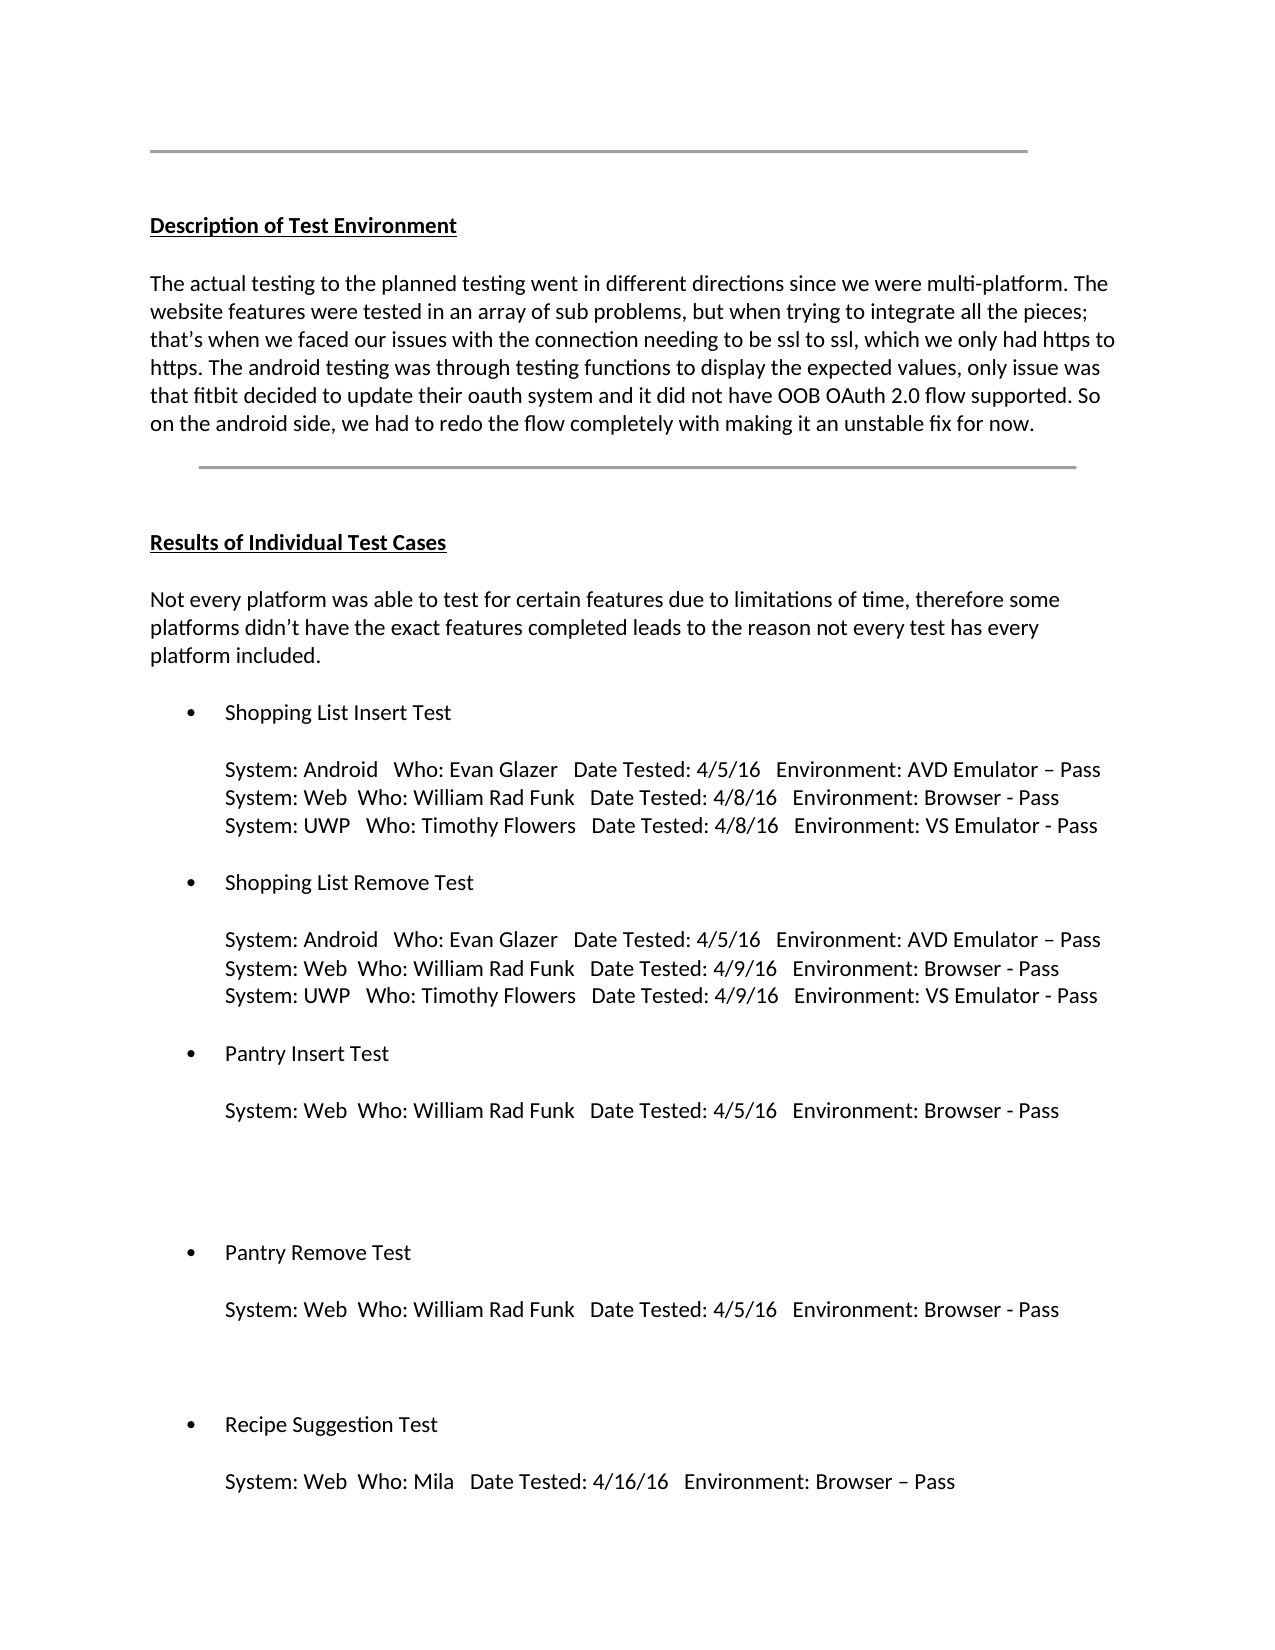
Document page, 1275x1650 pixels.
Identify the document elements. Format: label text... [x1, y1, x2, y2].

list Recipe Suggestion Test [187, 1410, 1125, 1438]
list Shopping List Remove Test [187, 868, 1125, 896]
text Description of Test Environment [150, 212, 1125, 239]
list Shopping List Insert Test [187, 698, 1125, 726]
list Pantry Remove Test [187, 1238, 1125, 1266]
list System: Web Who: William Rad Funk Date Tested: 4/5/16 Environment: Browser - Pass [225, 1296, 1125, 1324]
text The actual testing to the planned testing went in different directions since we were multi-platform. The website features were tested in an array of sub problems, but when trying to integrate all the pieces; that’s when we faced our issues with the connection needing to be ssl to ssl, which we only had https to https. The android testing was through testing functions to display the expected values, only issue was that fitbit decided to update their oauth system and it did not have OOB OAuth 2.0 flow supported. So on the android side, we had to redo the flow completely with making it an unstable fix for now. [150, 269, 1125, 437]
text Not every platform was able to test for certain features due to limitations of time, therefore some platforms didn’t have the exact features completed leads to the reason not every test has every platform included. [150, 585, 1125, 669]
list System: UWP Who: Timothy Flowers Date Tested: 4/8/16 Environment: VS Emulator - Pass [225, 811, 1125, 839]
list System: Web Who: Mila Date Tested: 4/16/16 Environment: Browser – Pass [225, 1467, 1125, 1495]
list System: Web Who: William Rad Funk Date Tested: 4/8/16 Environment: Browser - Pass [225, 783, 1125, 811]
list System: Web Who: William Rad Funk Date Tested: 4/5/16 Environment: Browser - Pass [225, 1096, 1125, 1124]
list System: Web Who: William Rad Funk Date Tested: 4/9/16 Environment: Browser - Pass [225, 954, 1125, 982]
list System: Android Who: Evan Glazer Date Tested: 4/5/16 Environment: AVD Emulator – Pass [225, 755, 1125, 783]
text Results of Individual Test Cases [150, 528, 1125, 556]
list Pantry Insert Test [187, 1039, 1125, 1067]
list System: Android Who: Evan Glazer Date Tested: 4/5/16 Environment: AVD Emulator – Pass [225, 926, 1125, 954]
list System: UWP Who: Timothy Flowers Date Tested: 4/9/16 Environment: VS Emulator - Pass [225, 982, 1125, 1010]
